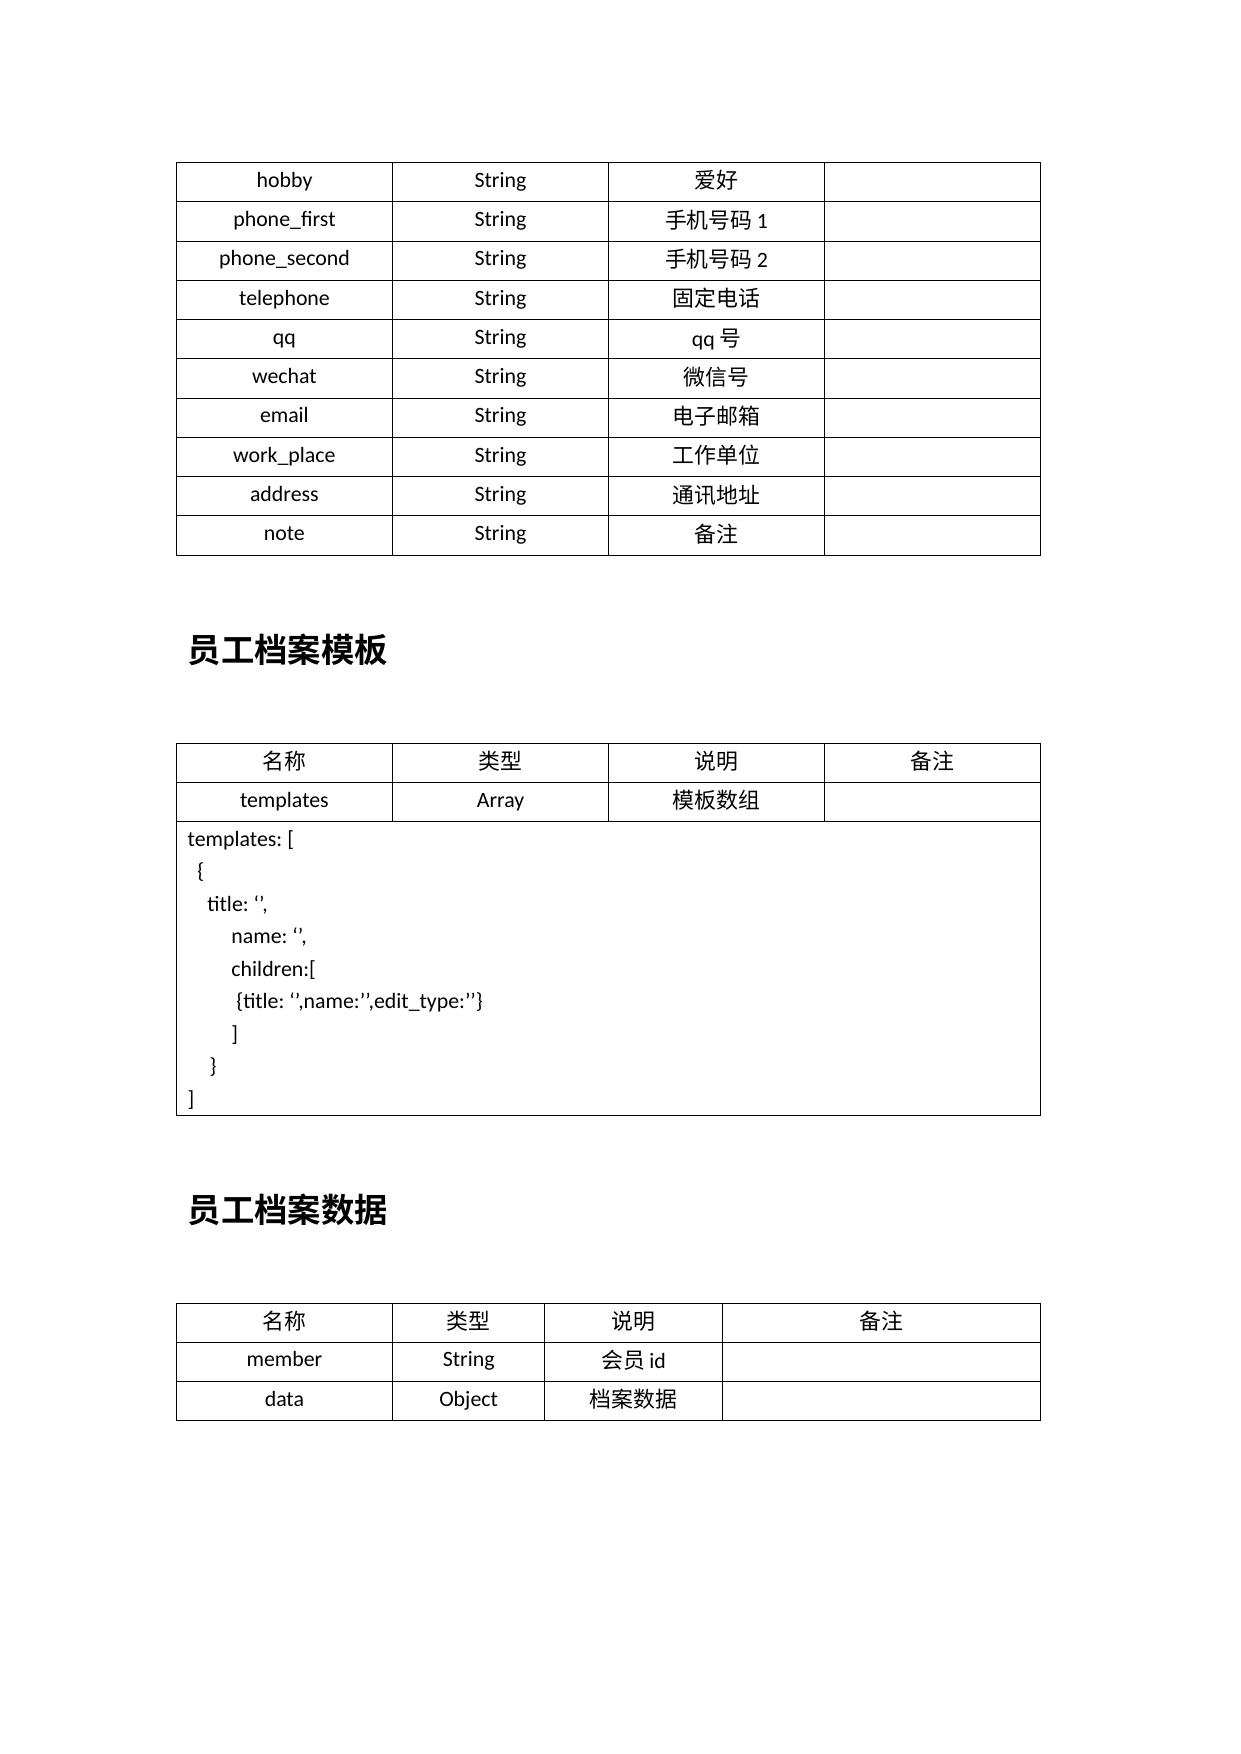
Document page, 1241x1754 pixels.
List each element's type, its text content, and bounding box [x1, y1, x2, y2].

table_cell work_place [177, 438, 392, 476]
table_cell String [393, 281, 608, 319]
table_cell templates [177, 783, 392, 821]
table_cell phone_first [177, 202, 392, 241]
table_cell 工作单位 [609, 438, 824, 476]
table_cell email [177, 399, 392, 437]
table_cell String [393, 516, 608, 555]
table_header 类型 [393, 1304, 544, 1342]
table_cell wechat [177, 359, 392, 398]
table_cell [825, 281, 1040, 319]
table_header 备注 [723, 1304, 1040, 1342]
table_cell String [393, 202, 608, 241]
table_cell Array [393, 783, 608, 821]
table_cell 会员id [545, 1343, 722, 1381]
table_header 备注 [825, 744, 1040, 782]
table_cell Object [393, 1382, 544, 1420]
table_cell [825, 516, 1040, 555]
table_cell [825, 320, 1040, 358]
table_cell 电子邮箱 [609, 399, 824, 437]
table_header 类型 [393, 744, 608, 782]
table_cell address [177, 477, 392, 515]
subtitle 员工档案数据 [187, 1175, 1053, 1240]
table_cell String [393, 399, 608, 437]
table_cell hobby [177, 163, 392, 201]
table_cell [723, 1382, 1040, 1420]
table_cell [825, 242, 1040, 280]
table_cell qq号 [609, 320, 824, 358]
table_cell String [393, 359, 608, 398]
table_cell String [393, 242, 608, 280]
table_cell String [393, 477, 608, 515]
table_cell 爱好 [609, 163, 824, 201]
table_cell [825, 438, 1040, 476]
table_cell [825, 477, 1040, 515]
table_cell 手机号码2 [609, 242, 824, 280]
table_cell phone_second [177, 242, 392, 280]
table_cell [825, 399, 1040, 437]
table_cell String [393, 1343, 544, 1381]
table_cell 手机号码1 [609, 202, 824, 241]
table_cell 备注 [609, 516, 824, 555]
table_cell member [177, 1343, 392, 1381]
table_cell [825, 163, 1040, 201]
table_cell [825, 359, 1040, 398]
subtitle 员工档案模板 [187, 615, 1053, 680]
table_cell telephone [177, 281, 392, 319]
table_cell 微信号 [609, 359, 824, 398]
table_cell templates: [ { title: ‘’, name: ‘’, children:[ {title: ‘’,name:’’,edit_type:’’} ] } ] [177, 822, 1040, 1114]
table_header 名称 [177, 1304, 392, 1342]
table_cell [723, 1343, 1040, 1381]
table_cell note [177, 516, 392, 555]
table_cell data [177, 1382, 392, 1420]
table_cell 固定电话 [609, 281, 824, 319]
table_header 说明 [609, 744, 824, 782]
table_cell 模板数组 [609, 783, 824, 821]
table_cell String [393, 438, 608, 476]
table_cell String [393, 320, 608, 358]
table_cell 通讯地址 [609, 477, 824, 515]
table_header 名称 [177, 744, 392, 782]
table_header 说明 [545, 1304, 722, 1342]
table_cell 档案数据 [545, 1382, 722, 1420]
table_cell [825, 202, 1040, 241]
table_cell [825, 783, 1040, 821]
table_cell qq [177, 320, 392, 358]
table_cell String [393, 163, 608, 201]
